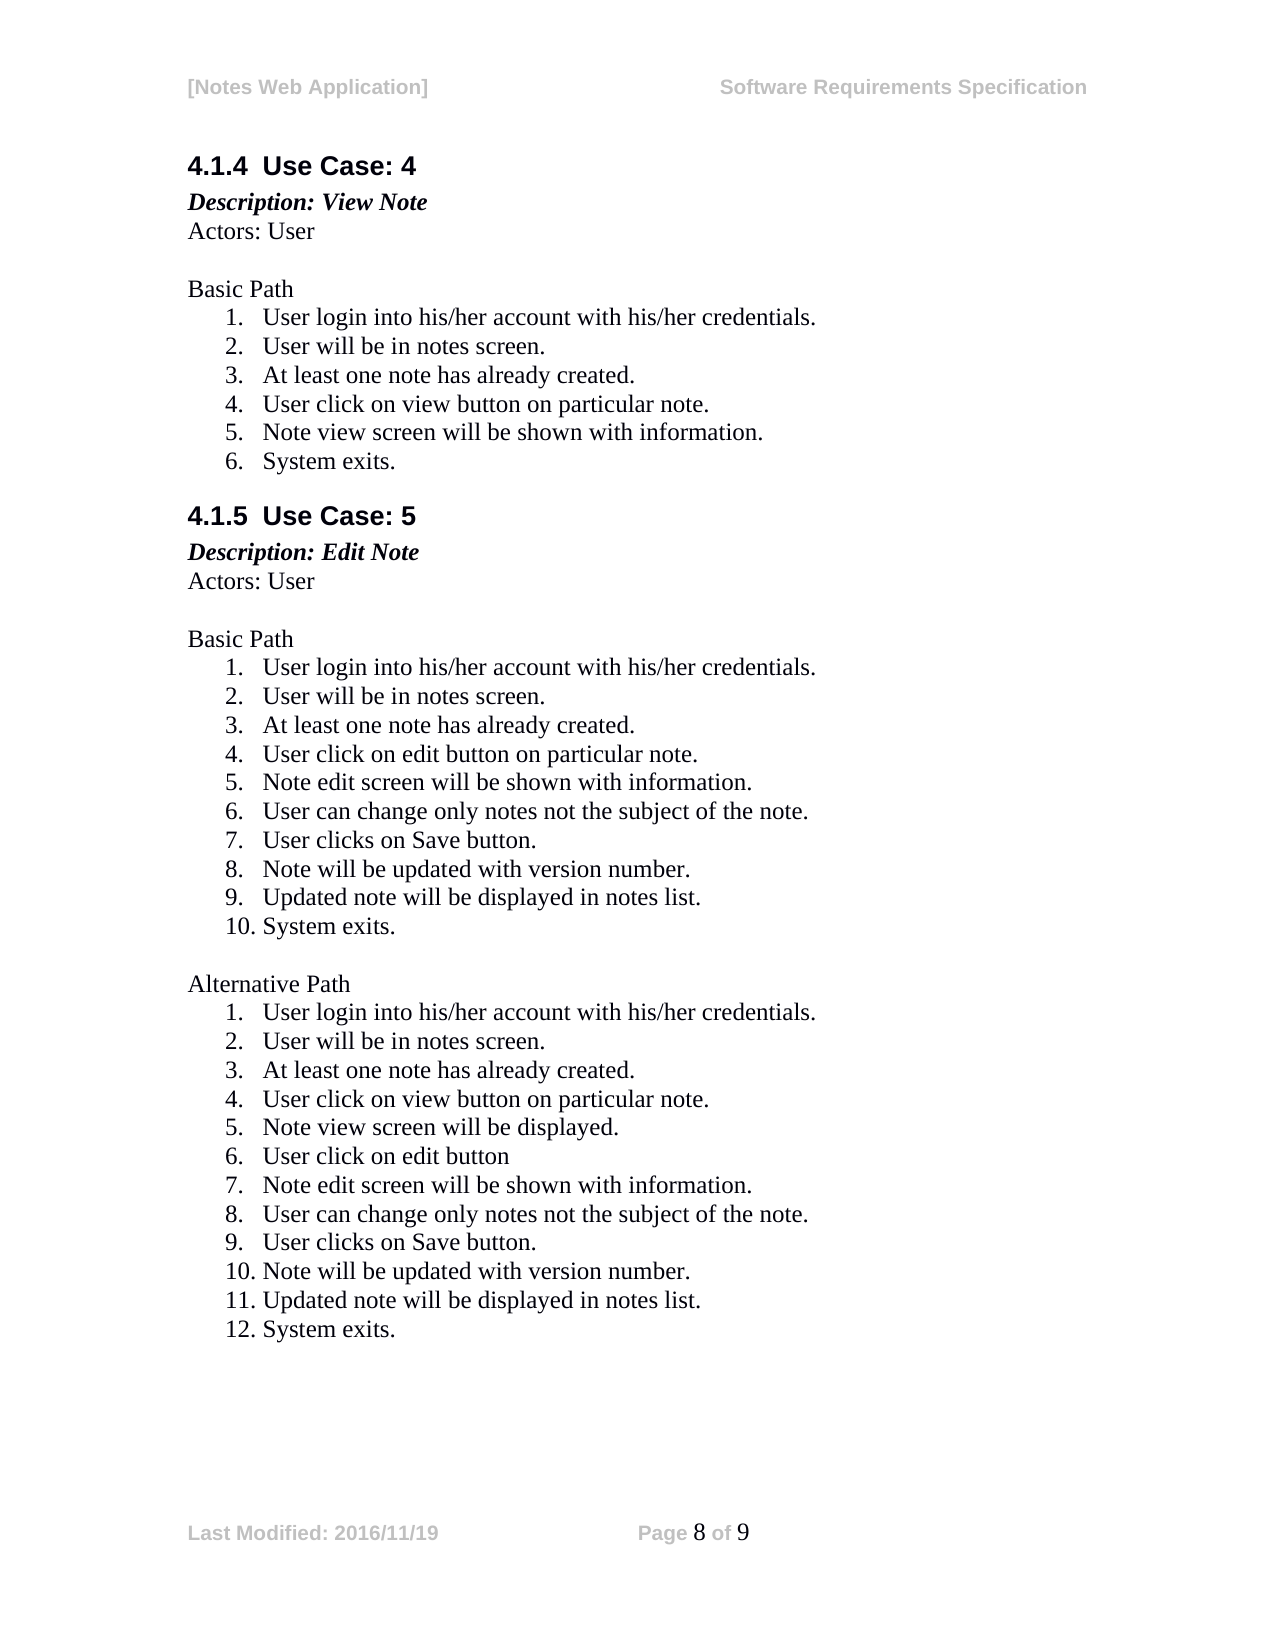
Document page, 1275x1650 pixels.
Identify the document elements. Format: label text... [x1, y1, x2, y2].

list At least one note has already created. [225, 360, 1087, 389]
list Note view screen will be shown with information. [225, 417, 1087, 446]
list Updated note will be displayed in notes list. [225, 882, 1087, 911]
list Note edit screen will be shown with information. [225, 1170, 1087, 1199]
list User click on view button on particular note. [225, 389, 1087, 417]
list Note will be updated with version number. [225, 1256, 1087, 1285]
subtitle Use Case: 4 [187, 150, 1087, 181]
list User will be in notes screen. [225, 331, 1087, 360]
list At least one note has already created. [225, 710, 1087, 739]
text Alternative Path [187, 969, 1087, 997]
list At least one note has already created. [225, 1055, 1087, 1084]
list User login into his/her account with his/her credentials. [225, 997, 1087, 1026]
list User click on view button on particular note. [225, 1084, 1087, 1112]
subtitle Use Case: 5 [187, 500, 1087, 531]
text Description: View Note [187, 187, 1087, 216]
list Note will be updated with version number. [225, 854, 1087, 882]
list User clicks on Save button. [225, 825, 1087, 854]
list Note view screen will be displayed. [225, 1112, 1087, 1141]
text Description: Edit Note [187, 537, 1087, 566]
list System exits. [225, 911, 1087, 940]
list User click on edit button [225, 1141, 1087, 1170]
list User login into his/her account with his/her credentials. [225, 652, 1087, 681]
list User will be in notes screen. [225, 1026, 1087, 1055]
list System exits. [225, 1314, 1087, 1342]
list User can change only notes not the subject of the note. [225, 1199, 1087, 1227]
list Note edit screen will be shown with information. [225, 767, 1087, 796]
text Actors: User [187, 216, 1087, 245]
text Actors: User [187, 566, 1087, 595]
list User will be in notes screen. [225, 681, 1087, 710]
list User clicks on Save button. [225, 1227, 1087, 1256]
list User can change only notes not the subject of the note. [225, 796, 1087, 825]
list System exits. [225, 446, 1087, 475]
list Updated note will be displayed in notes list. [225, 1285, 1087, 1314]
text Basic Path [187, 624, 1087, 652]
list User click on edit button on particular note. [225, 739, 1087, 767]
text Basic Path [187, 274, 1087, 302]
list User login into his/her account with his/her credentials. [225, 302, 1087, 331]
